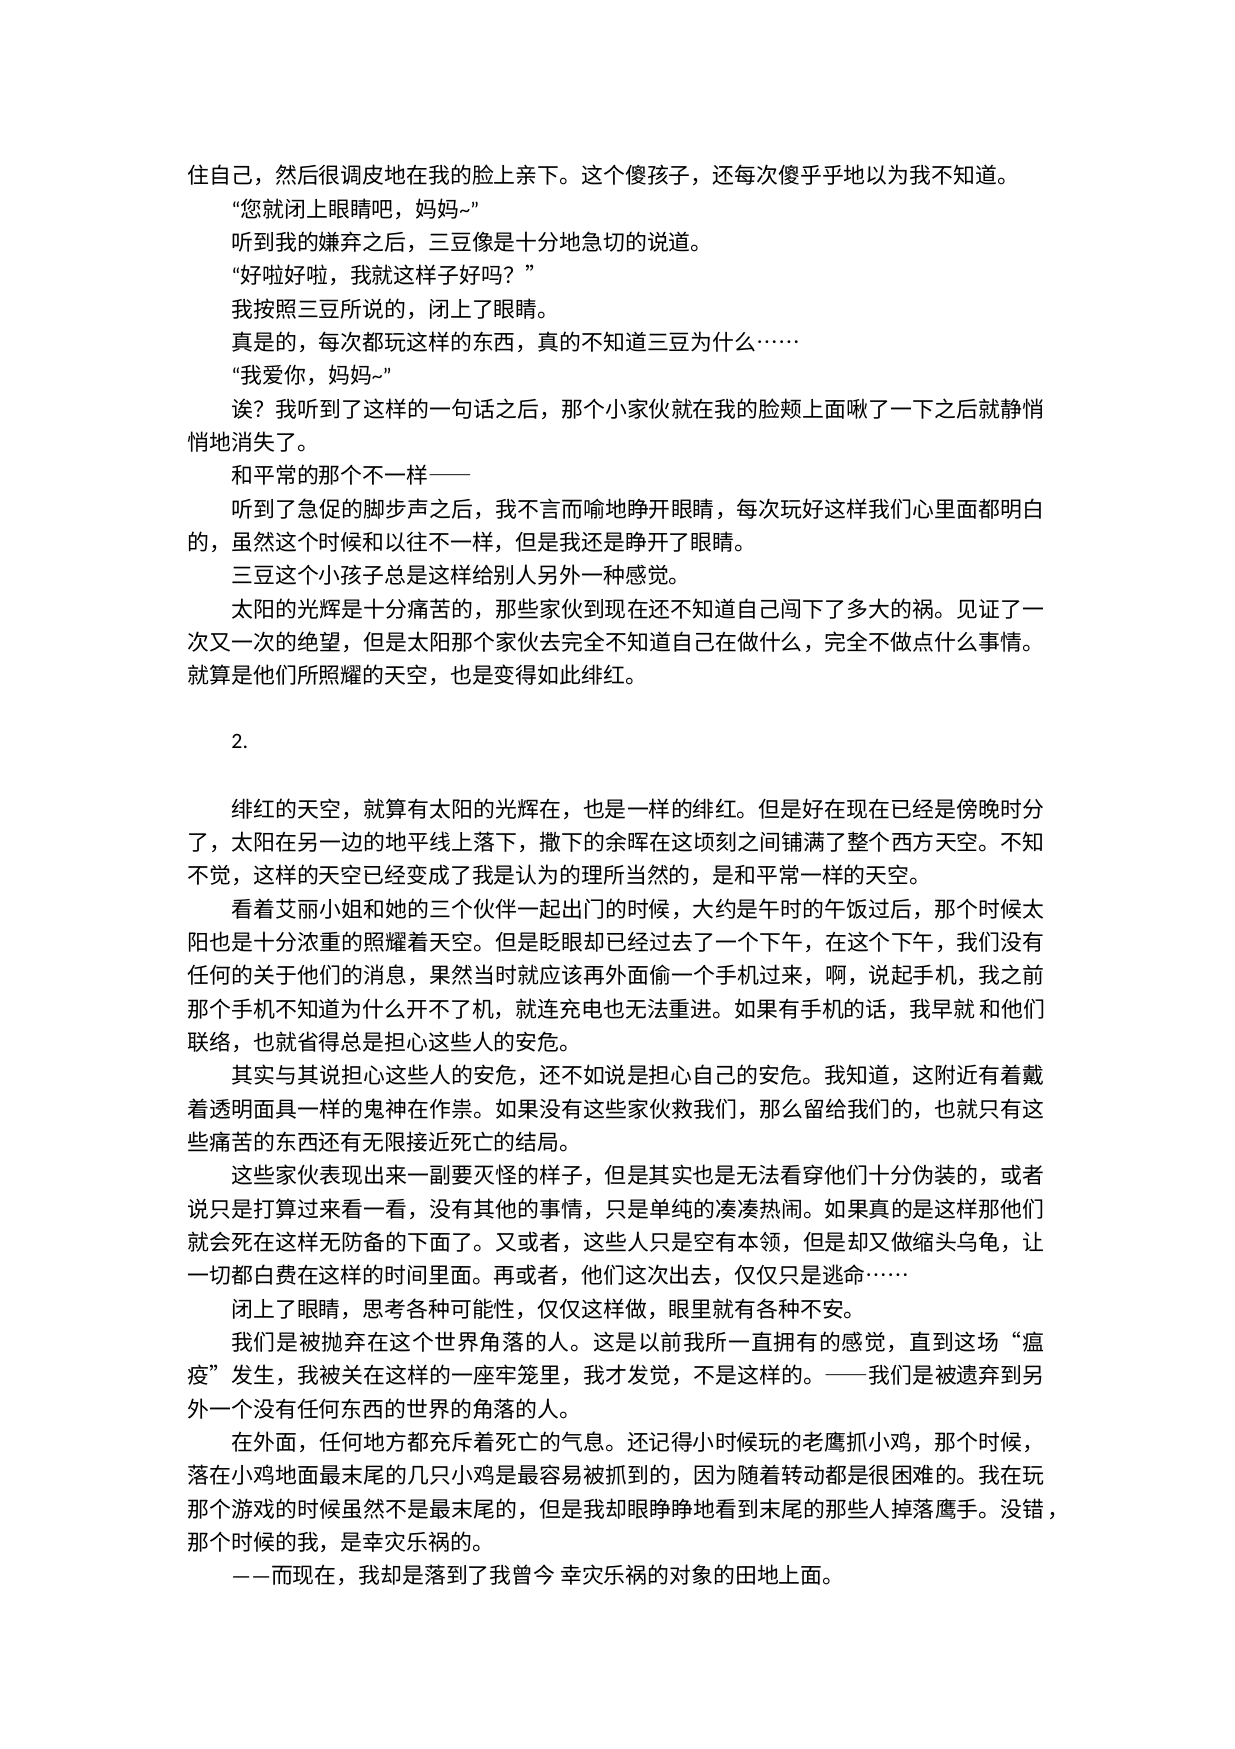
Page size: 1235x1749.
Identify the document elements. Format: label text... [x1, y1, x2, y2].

text 和平常的那个不一样—— [187, 457, 1047, 491]
text 看着艾丽小姐和她的三个伙伴一起出门的时候，大约是午时的午饭过后，那个时候太阳也是十分浓重的照耀着天空。但是眨眼却已经过去了一个下午，在这个下午，我们没有任何的关于他们的消息，果然当时就应该再外面偷一个手机过来，啊，说起手机，我之前那个手机不知道为什么开不了机，就连充电也无法重进。如果有手机的话，我早就 和他们联络，也就省得总是担心这些人的安危。 [187, 891, 1047, 1057]
text ——而现在，我却是落到了我曾今 幸灾乐祸的对象的田地上面。 [187, 1557, 1047, 1591]
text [187, 157, 1047, 191]
text 我们是被抛弃在这个世界角落的人。这是以前我所一直拥有的感觉，直到这场“瘟疫”发生，我被关在这样的一座牢笼里，我才发觉，不是这样的。——我们是被遗弃到另外一个没有任何东西的世界的角落的人。 [187, 1324, 1047, 1424]
text “好啦好啦，我就这样子好吗？” [187, 257, 1047, 291]
text 绯红的天空，就算有太阳的光辉在，也是一样的绯红。但是好在现在已经是傍晚时分了，太阳在另一边的地平线上落下，撒下的余晖在这顷刻之间铺满了整个西方天空。不知不觉，这样的天空已经变成了我是认为的理所当然的，是和平常一样的天空。 [187, 791, 1047, 891]
text 诶？我听到了这样的一句话之后，那个小家伙就在我的脸颊上面啾了一下之后就静悄悄地消失了。 [187, 391, 1047, 457]
text 太阳的光辉是十分痛苦的，那些家伙到现在还不知道自己闯下了多大的祸。见证了一次又一次的绝望，但是太阳那个家伙去完全不知道自己在做什么，完全不做点什么事情。就算是他们所照耀的天空，也是变得如此绯红。 [187, 591, 1047, 691]
text 2. [187, 724, 1047, 757]
text 闭上了眼睛，思考各种可能性，仅仅这样做，眼里就有各种不安。 [187, 1291, 1047, 1324]
text 在外面，任何地方都充斥着死亡的气息。还记得小时候玩的老鹰抓小鸡，那个时候，落在小鸡地面最末尾的几只小鸡是最容易被抓到的，因为随着转动都是很困难的。我在玩那个游戏的时候虽然不是最末尾的，但是我却眼睁睁地看到末尾的那些人掉落鹰手。没错，那个时候的我，是幸灾乐祸的。 [187, 1424, 1047, 1557]
text “您就闭上眼睛吧，妈妈~” [187, 191, 1047, 224]
text “我爱你，妈妈~” [187, 357, 1047, 391]
text 听到了急促的脚步声之后，我不言而喻地睁开眼睛，每次玩好这样我们心里面都明白的，虽然这个时候和以往不一样，但是我还是睁开了眼睛。 [187, 491, 1047, 557]
text 听到我的嫌弃之后，三豆像是十分地急切的说道。 [187, 224, 1047, 257]
text 其实与其说担心这些人的安危，还不如说是担心自己的安危。我知道，这附近有着戴着透明面具一样的鬼神在作祟。如果没有这些家伙救我们，那么留给我们的，也就只有这些痛苦的东西还有无限接近死亡的结局。 [187, 1057, 1047, 1157]
text 真是的，每次都玩这样的东西，真的不知道三豆为什么…… [187, 324, 1047, 357]
text 我按照三豆所说的，闭上了眼睛。 [187, 291, 1047, 324]
text 这些家伙表现出来一副要灭怪的样子，但是其实也是无法看穿他们十分伪装的，或者说只是打算过来看一看，没有其他的事情，只是单纯的凑凑热闹。如果真的是这样那他们就会死在这样无防备的下面了。又或者，这些人只是空有本领，但是却又做缩头乌龟，让一切都白费在这样的时间里面。再或者，他们这次出去，仅仅只是逃命…… [187, 1157, 1047, 1291]
text 三豆这个小孩子总是这样给别人另外一种感觉。 [187, 557, 1047, 591]
